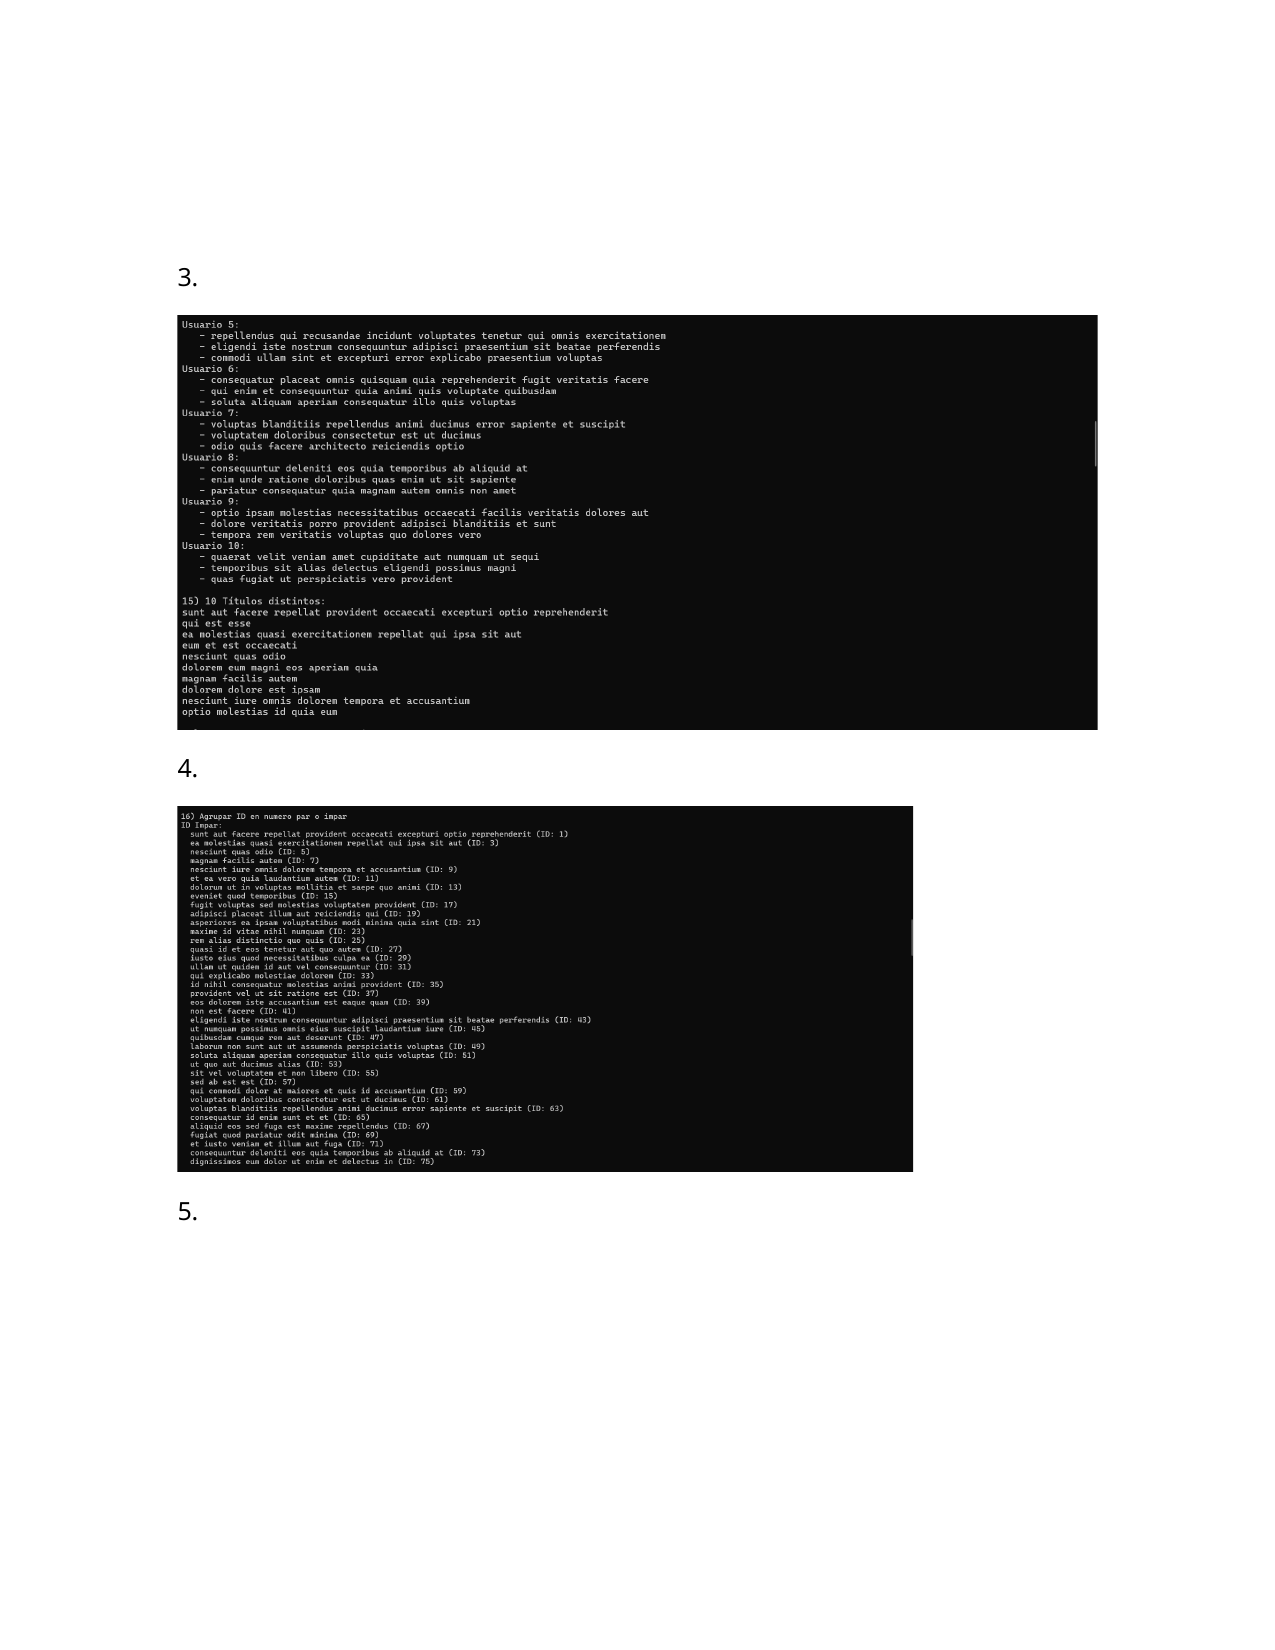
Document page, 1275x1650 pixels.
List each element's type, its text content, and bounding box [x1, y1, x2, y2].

text 3. [177, 259, 1098, 293]
text 5. [177, 1193, 1098, 1228]
picture [177, 315, 1098, 730]
picture [177, 806, 914, 1172]
text 4. [177, 751, 1098, 785]
